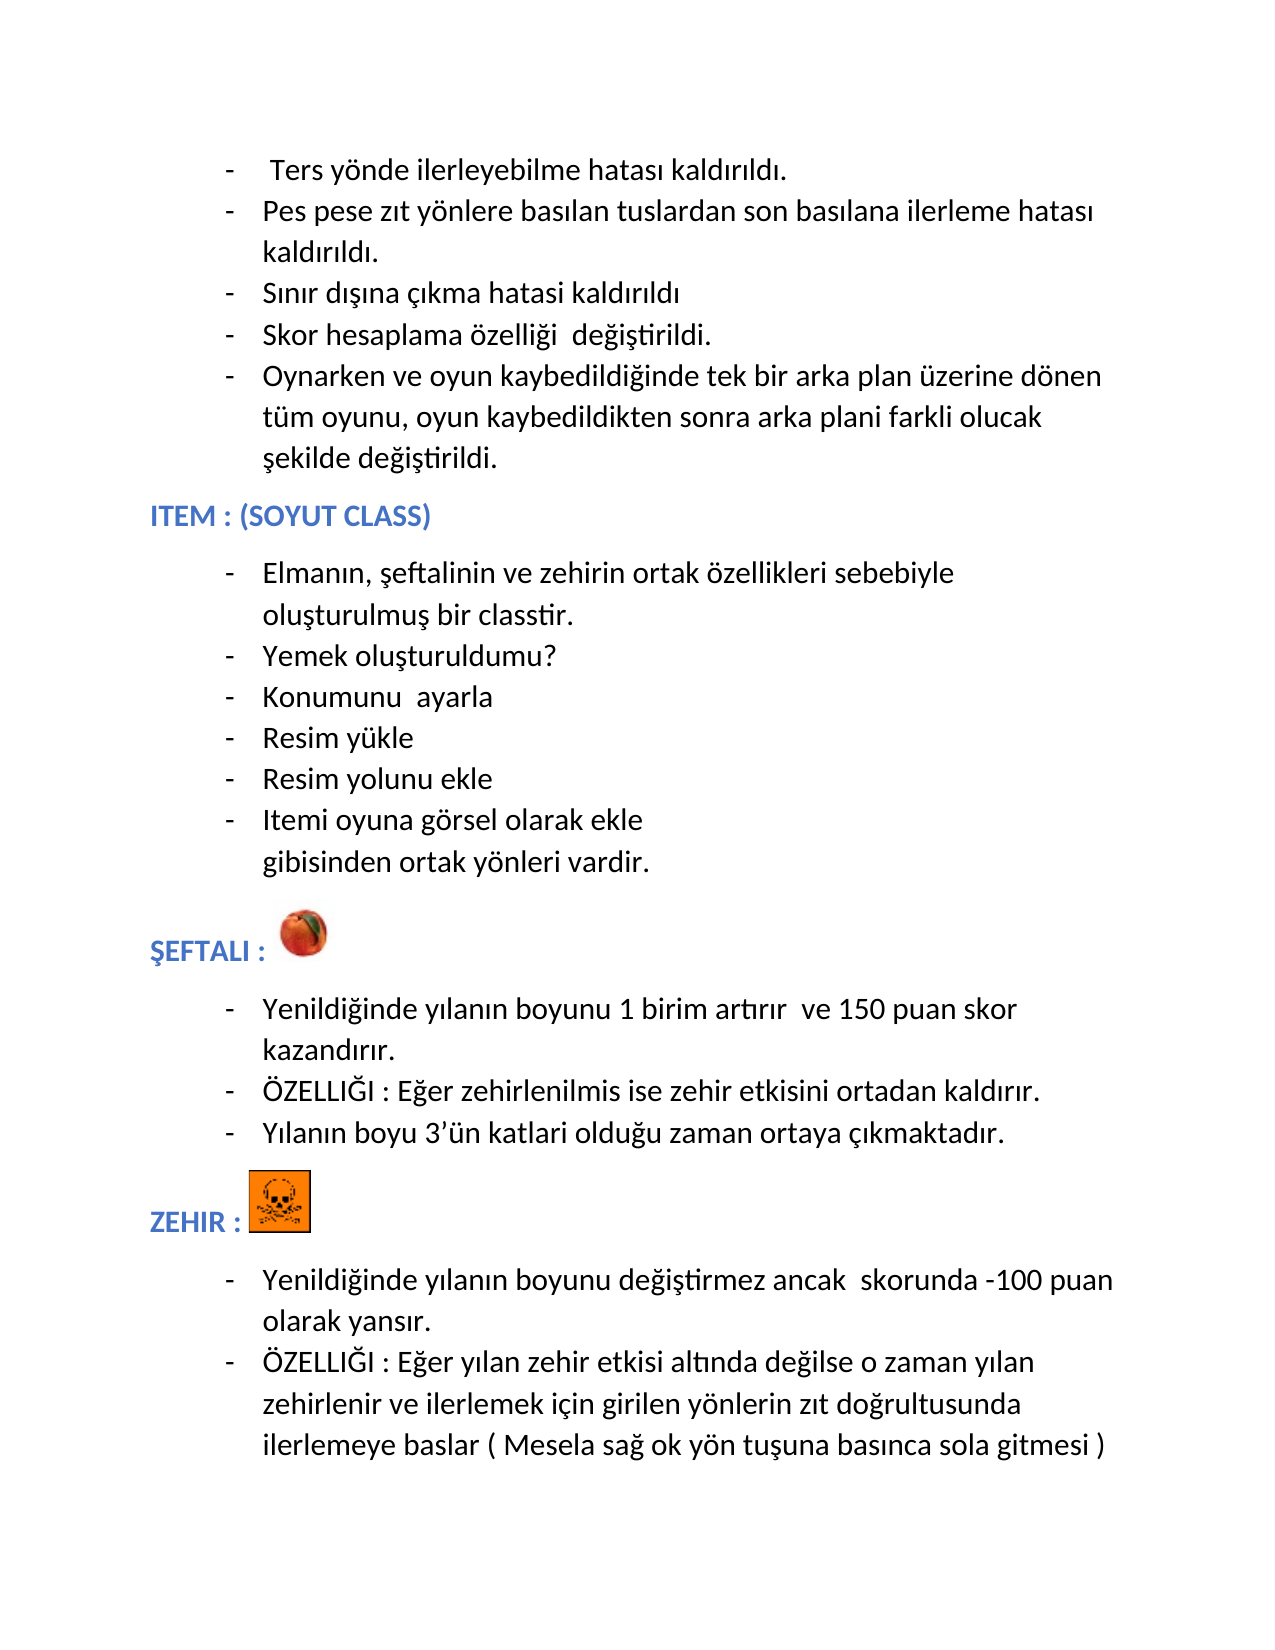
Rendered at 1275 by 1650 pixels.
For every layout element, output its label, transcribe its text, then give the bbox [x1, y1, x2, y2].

list Yenildiğinde yılanın boyunu değiştirmez ancak skorunda -100 puan olarak yansır. [225, 1260, 1125, 1339]
list Ters yönde ilerleyebilme hatası kaldırıldı. [225, 150, 1125, 188]
list ÖZELLIĞI : Eğer zehirlenilmis ise zehir etkisini ortadan kaldırır. [225, 1072, 1125, 1110]
list ÖZELLIĞI : Eğer yılan zehir etkisi altında değilse o zaman yılan zehirlenir ve ilerlemek için girilen yönlerin zıt doğrultusunda ilerlemeye baslar ( Mesela sağ ok yön tuşuna basınca sola gitmesi ) [225, 1343, 1125, 1463]
list Oynarken ve oyun kaybedildiğinde tek bir arka plan üzerine dönen tüm oyunu, oyun kaybedildikten sonra arka plani farkli olucak şekilde değiştirildi. [225, 356, 1125, 476]
list Yılanın boyu 3’ün katlari olduğu zaman ortaya çıkmaktadır. [225, 1113, 1125, 1151]
list Yenildiğinde yılanın boyunu 1 birim artırır ve 150 puan skor kazandırır. [225, 989, 1125, 1068]
text ITEM : (SOYUT CLASS) [150, 496, 1125, 534]
picture [248, 1170, 311, 1233]
text ŞEFTALI : [150, 899, 1125, 969]
list Konumunu ayarla [225, 677, 1125, 715]
list Resim yükle [225, 718, 1125, 756]
list Skor hesaplama özelliği değiştirildi. [225, 314, 1125, 353]
list Elmanın, şeftalinin ve zehirin ortak özellikleri sebebiyle oluşturulmuş bir classtir. [225, 554, 1125, 633]
list Resim yolunu ekle [225, 759, 1125, 797]
list gibisinden ortak yönleri vardir. [262, 842, 1125, 880]
list Pes pese zıt yönlere basılan tuslardan son basılana ilerleme hatası kaldırıldı. [225, 191, 1125, 270]
list Sınır dışına çıkma hatasi kaldırıldı [225, 273, 1125, 312]
text ZEHIR : [150, 1171, 1125, 1241]
picture [273, 899, 336, 962]
list Yemek oluşturuldumu? [225, 636, 1125, 674]
list Itemi oyuna görsel olarak ekle [225, 801, 1125, 839]
